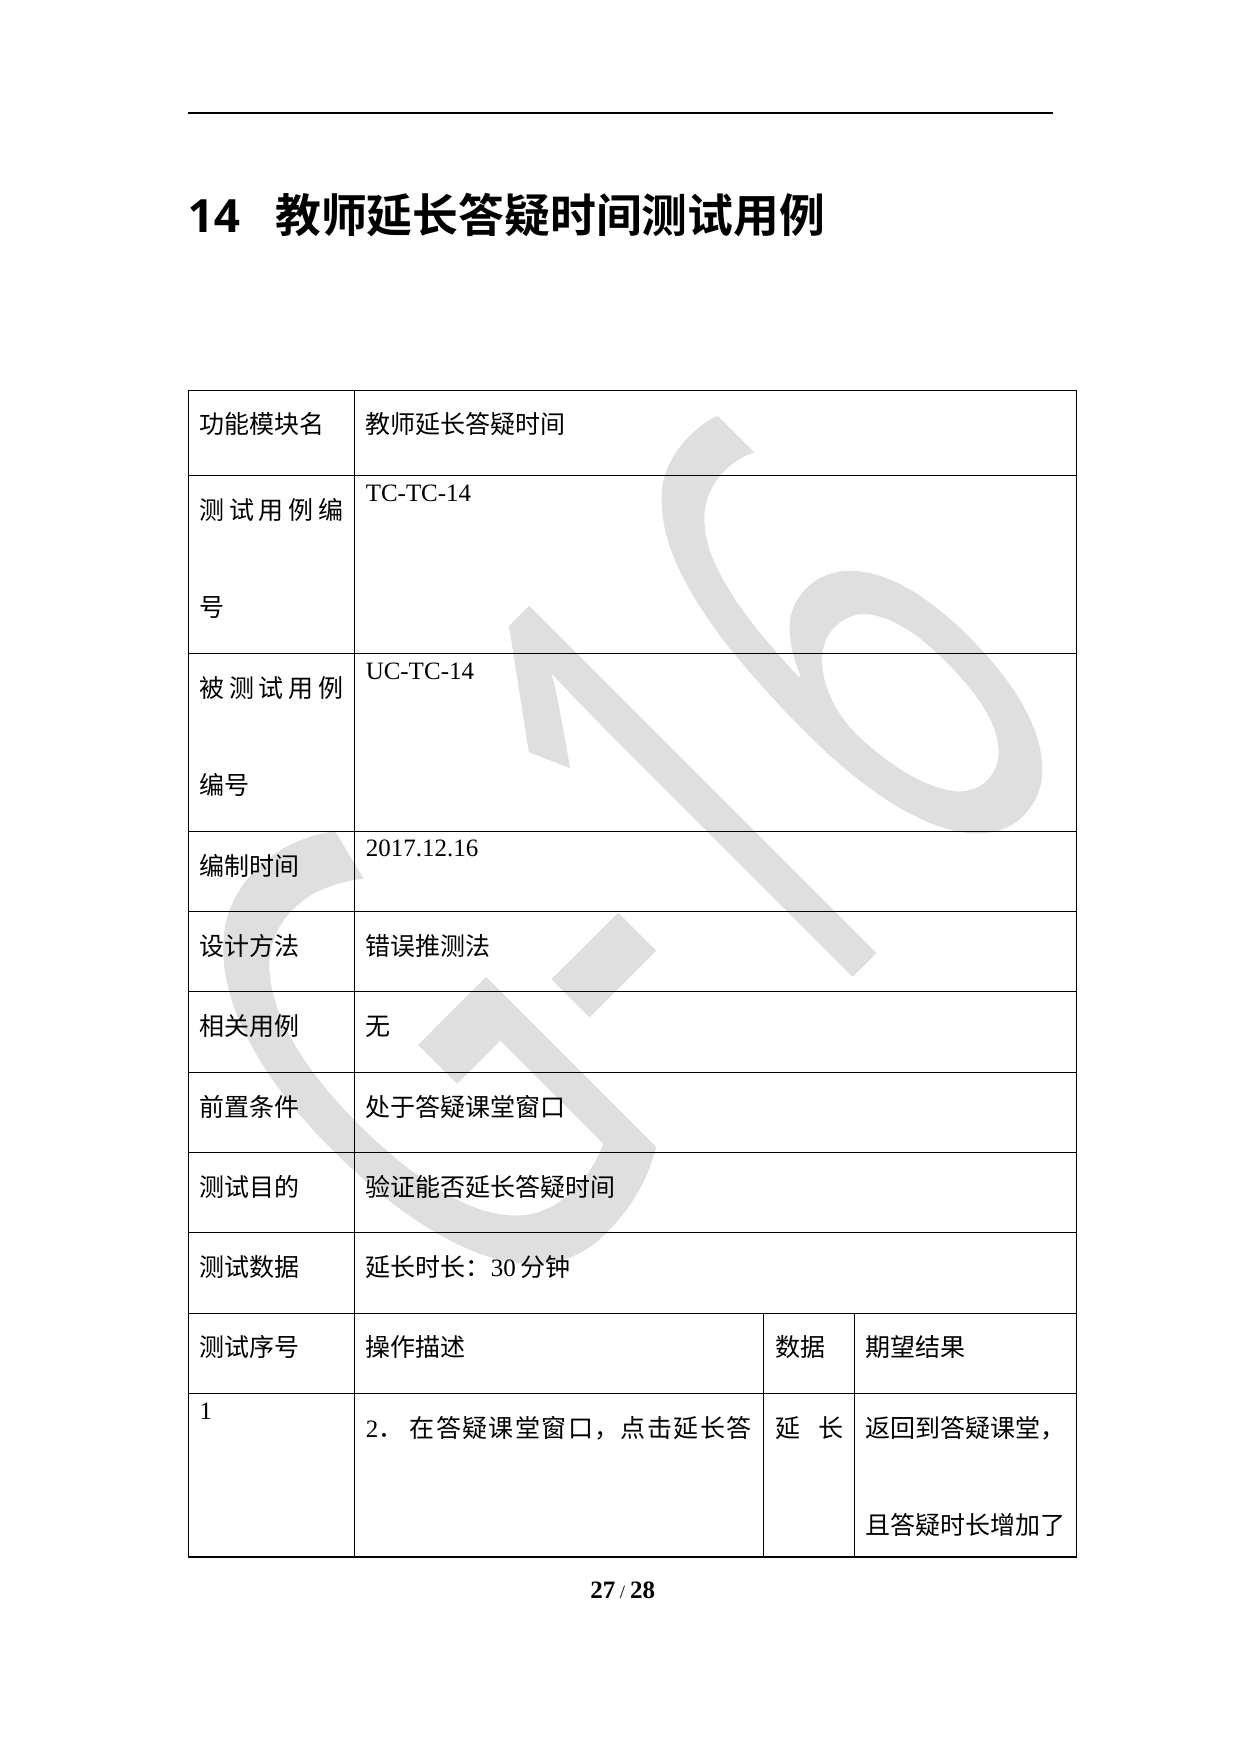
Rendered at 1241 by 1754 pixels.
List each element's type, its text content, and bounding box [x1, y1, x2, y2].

table_cell 相关用例 [189, 992, 354, 1072]
table_cell 处于答疑课堂窗口 [355, 1073, 1076, 1152]
table_cell 错误推测法 [355, 912, 1076, 991]
table_cell 无 [355, 992, 1076, 1072]
table_cell 设计方法 [189, 912, 354, 991]
table_header 功能模块名 [189, 391, 354, 475]
table_cell 测试序号 [189, 1314, 354, 1393]
table_cell 测试数据 [189, 1233, 354, 1312]
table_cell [855, 1394, 1076, 1556]
table_cell 测试用例编号 [189, 476, 354, 653]
table_cell 延长时长：30分钟 [355, 1233, 1076, 1312]
table_cell 操作描述 [355, 1314, 763, 1393]
table_header 教师延长答疑时间 [355, 391, 1076, 475]
subtitle 教师延长答疑时间测试用例 [187, 164, 1053, 261]
table_cell 1 [189, 1394, 354, 1556]
table_cell 验证能否延长答疑时间 [355, 1153, 1076, 1232]
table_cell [355, 1394, 763, 1556]
table_cell UC-TC-14 [355, 654, 1076, 831]
table_cell 测试目的 [189, 1153, 354, 1232]
table_cell 编制时间 [189, 832, 354, 911]
table_cell TC-TC-14 [355, 476, 1076, 653]
table_cell 期望结果 [855, 1314, 1076, 1393]
table_cell 被测试用例编号 [189, 654, 354, 831]
table_cell 数据 [764, 1314, 854, 1393]
table_cell 延长时长 [764, 1394, 854, 1556]
table_cell 2017.12.16 [355, 832, 1076, 911]
table_cell 前置条件 [189, 1073, 354, 1152]
